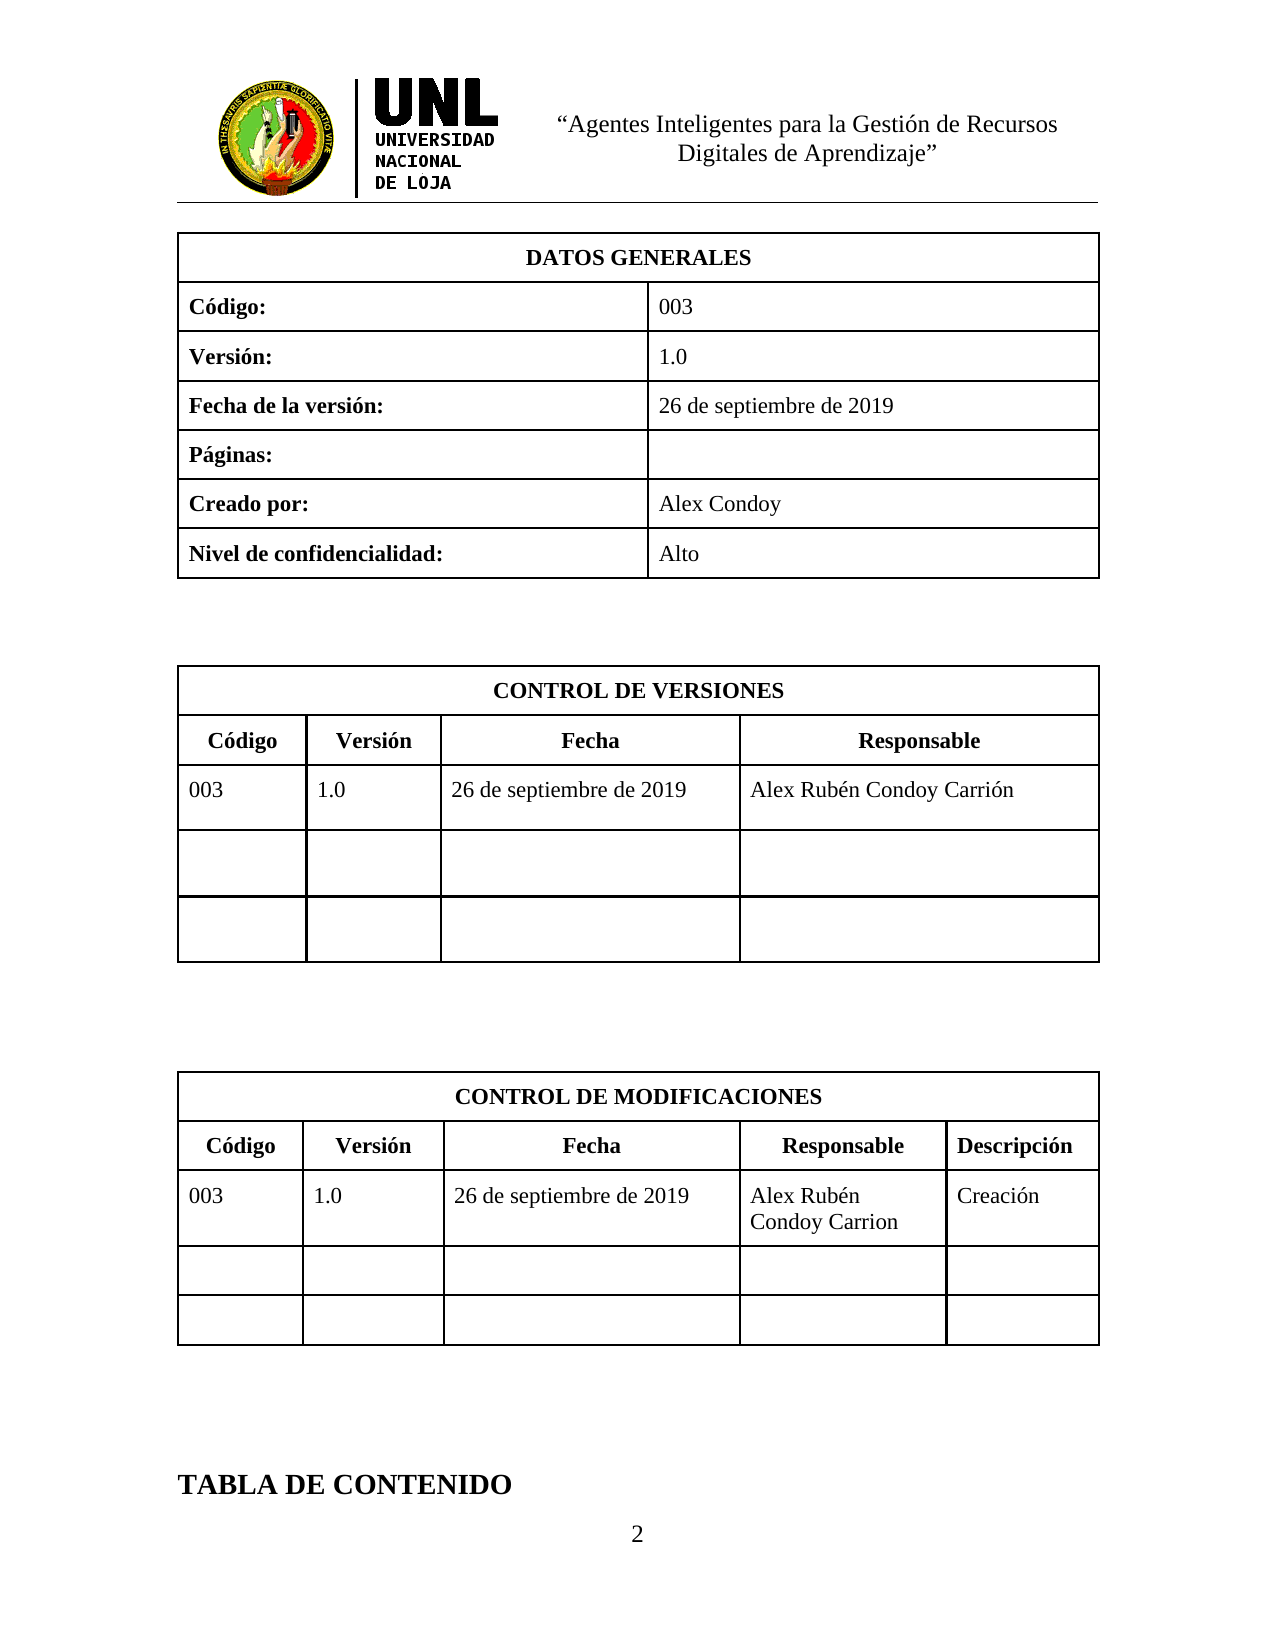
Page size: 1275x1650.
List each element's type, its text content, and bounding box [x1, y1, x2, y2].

table_cell [179, 1247, 302, 1294]
table_cell [741, 1247, 945, 1294]
table_cell [741, 831, 1098, 895]
table_cell Fecha de la versión: [179, 382, 647, 429]
table_cell Fecha [445, 1122, 739, 1169]
table_cell Alto [649, 529, 1098, 577]
picture [188, 73, 504, 202]
table_cell 26 de septiembre de 2019 [445, 1171, 739, 1245]
table_cell Creado por: [179, 480, 647, 527]
table_cell Fecha [442, 716, 739, 763]
table_cell Versión: [179, 332, 647, 379]
table_cell 1.0 [308, 766, 440, 829]
table_cell [304, 1247, 443, 1294]
table_cell 26 de septiembre de 2019 [649, 382, 1098, 429]
table_cell [948, 1247, 1098, 1294]
table_cell 003 [179, 1171, 302, 1245]
table_cell [445, 1296, 739, 1343]
table_header DATOS GENERALES [179, 234, 1098, 281]
table_cell [948, 1296, 1098, 1343]
table_cell Responsable [741, 1122, 945, 1169]
table_cell 26 de septiembre de 2019 [442, 766, 739, 829]
table_cell Código: [179, 283, 647, 330]
table_cell [442, 898, 739, 961]
table_cell 003 [649, 283, 1098, 330]
table_cell Responsable [741, 716, 1098, 763]
table_cell Código [179, 716, 305, 763]
table_cell [304, 1296, 443, 1343]
table_cell Alex Condoy [649, 480, 1098, 527]
table_cell [741, 898, 1098, 961]
table_cell Alex Rubén Condoy Carrion [741, 1171, 945, 1245]
table_cell [179, 898, 305, 961]
table_cell [179, 831, 305, 895]
table_cell Código [179, 1122, 302, 1169]
table_cell [649, 431, 1098, 478]
table_cell Versión [304, 1122, 443, 1169]
table_cell [442, 831, 739, 895]
table_cell 1.0 [304, 1171, 443, 1245]
table_cell 003 [179, 766, 305, 829]
table_cell [179, 1296, 302, 1343]
table_cell Creación [948, 1171, 1098, 1245]
table_cell [445, 1247, 739, 1294]
table_cell Versión [308, 716, 440, 763]
table_cell [308, 831, 440, 895]
table_cell Páginas: [179, 431, 647, 478]
table_cell Nivel de confidencialidad: [179, 529, 647, 577]
table_cell Descripción [948, 1122, 1098, 1169]
table_cell [308, 898, 440, 961]
table_cell Alex Rubén Condoy Carrión [741, 766, 1098, 829]
table_header CONTROL DE VERSIONES [179, 667, 1098, 714]
table_cell [741, 1296, 945, 1343]
table_header CONTROL DE MODIFICACIONES [179, 1073, 1098, 1120]
table_cell 1.0 [649, 332, 1098, 379]
